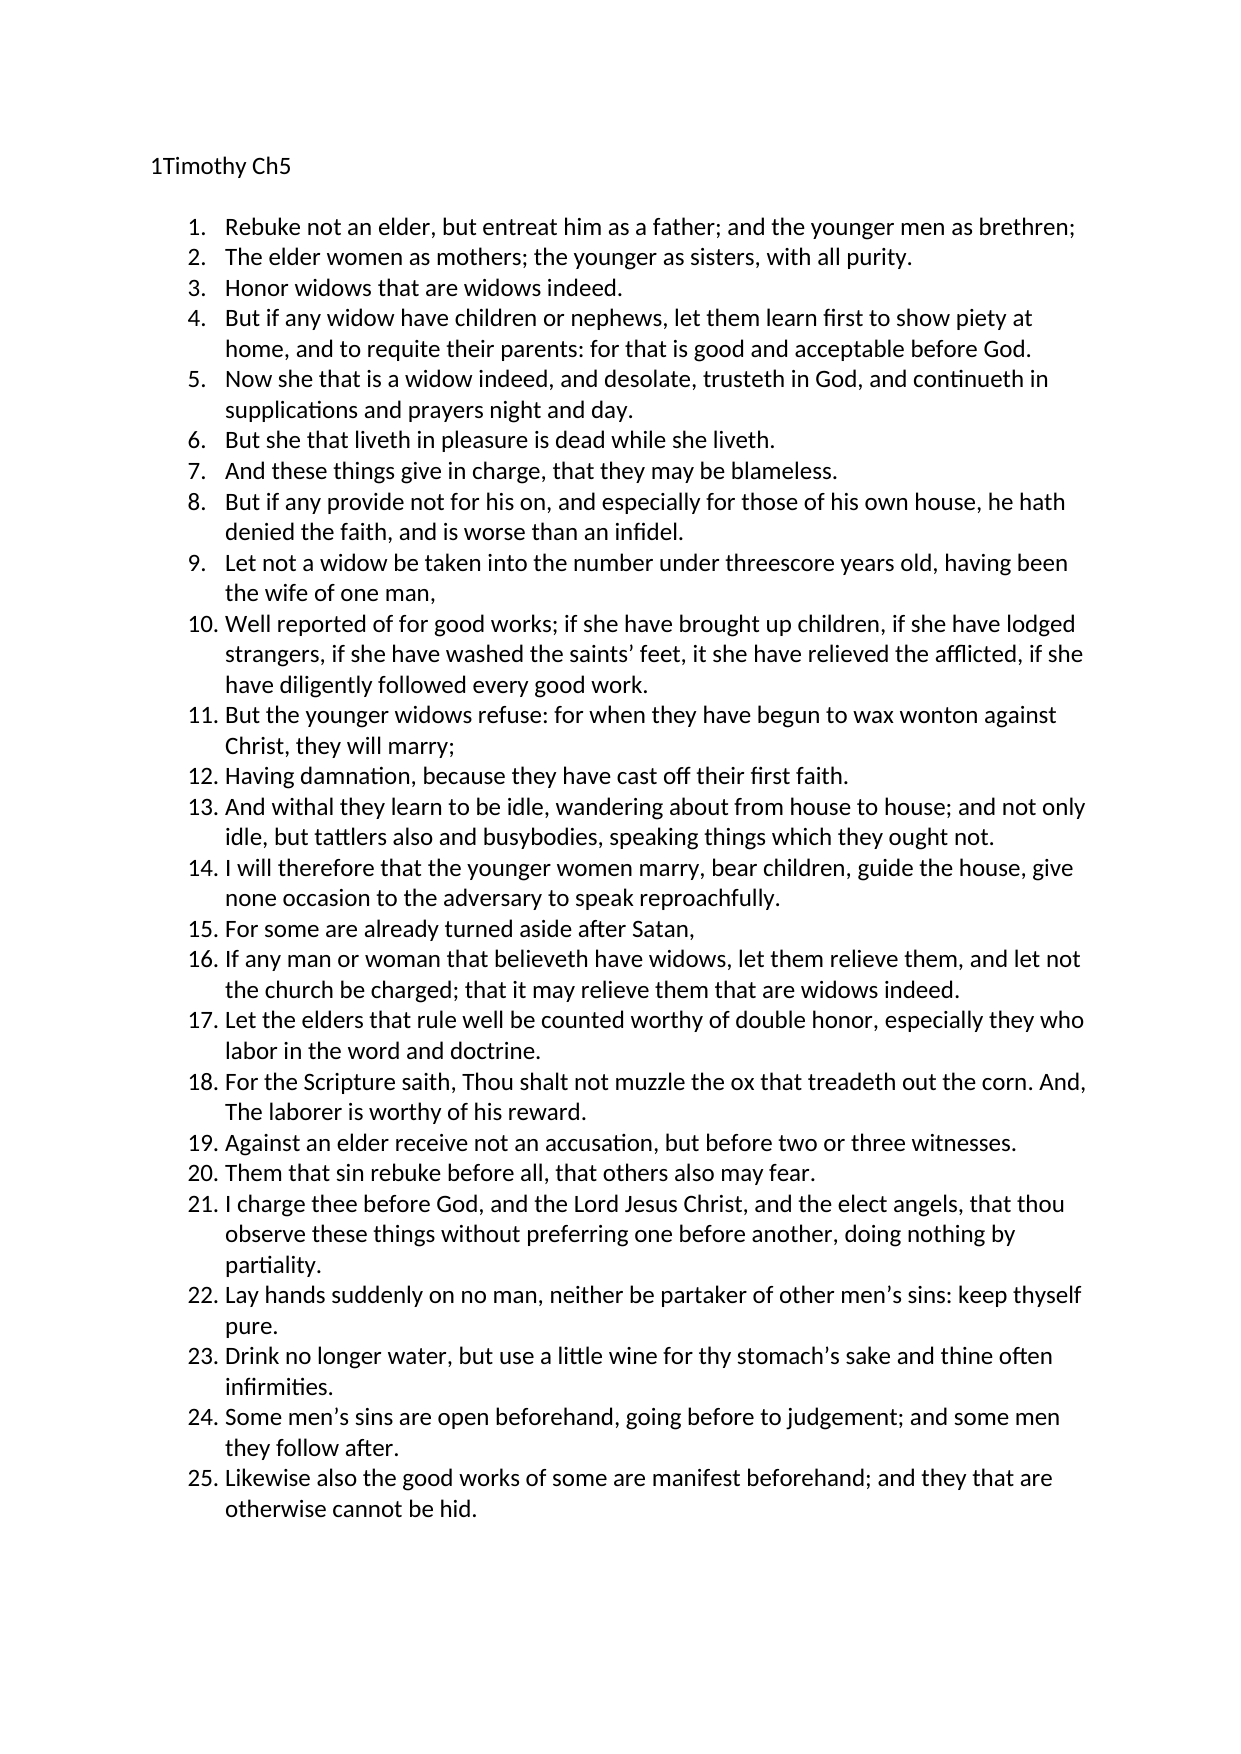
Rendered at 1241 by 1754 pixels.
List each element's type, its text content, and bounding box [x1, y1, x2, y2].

list Let the elders that rule well be counted worthy of double honor, especially they who labor in the word and doctrine. [187, 1004, 1090, 1066]
list Likewise also the good works of some are manifest beforehand; and they that are otherwise cannot be hid. [187, 1462, 1090, 1523]
list For some are already turned aside after Satan, [187, 913, 1090, 943]
list Well reported of for good works; if she have brought up children, if she have lodged strangers, if she have washed the saints’ feet, it she have relieved the afflicted, if she have diligently followed every good work. [187, 608, 1090, 699]
list Now she that is a widow indeed, and desolate, trusteth in God, and continueth in supplications and prayers night and day. [187, 364, 1090, 425]
list But the younger widows refuse: for when they have begun to wax wonton against Christ, they will marry; [187, 699, 1090, 760]
list But she that liveth in pleasure is dead while she liveth. [187, 425, 1090, 455]
list For the Scripture saith, Thou shalt not muzzle the ox that treadeth out the corn. And, The laborer is worthy of his reward. [187, 1066, 1090, 1127]
list Honor widows that are widows indeed. [187, 272, 1090, 303]
list If any man or woman that believeth have widows, let them relieve them, and let not the church be charged; that it may relieve them that are widows indeed. [187, 943, 1090, 1004]
list But if any provide not for his on, and especially for those of his own house, he hath denied the faith, and is worse than an infidel. [187, 486, 1090, 547]
list I charge thee before God, and the Lord Jesus Christ, and the elect angels, that thou observe these things without preferring one before another, doing nothing by partiality. [187, 1188, 1090, 1279]
list Let not a widow be taken into the number under threescore years old, having been the wife of one man, [187, 547, 1090, 608]
list Drink no longer water, but use a little wine for thy stomach’s sake and thine often infirmities. [187, 1340, 1090, 1401]
list The elder women as mothers; the younger as sisters, with all purity. [187, 242, 1090, 272]
text 1Timothy Ch5 [150, 150, 1090, 181]
list But if any widow have children or nephews, let them learn first to show piety at home, and to requite their parents: for that is good and acceptable before God. [187, 303, 1090, 364]
list And these things give in charge, that they may be blameless. [187, 455, 1090, 486]
list Them that sin rebuke before all, that others also may fear. [187, 1157, 1090, 1188]
list Against an elder receive not an accusation, but before two or three witnesses. [187, 1127, 1090, 1157]
list I will therefore that the younger women marry, bear children, guide the house, give none occasion to the adversary to speak reproachfully. [187, 852, 1090, 913]
list Having damnation, because they have cast off their first faith. [187, 760, 1090, 791]
list And withal they learn to be idle, wandering about from house to house; and not only idle, but tattlers also and busybodies, speaking things which they ought not. [187, 791, 1090, 852]
list Rebuke not an elder, but entreat him as a father; and the younger men as brethren; [187, 211, 1090, 242]
list Lay hands suddenly on no man, neither be partaker of other men’s sins: keep thyself pure. [187, 1279, 1090, 1340]
list Some men’s sins are open beforehand, going before to judgement; and some men they follow after. [187, 1401, 1090, 1462]
